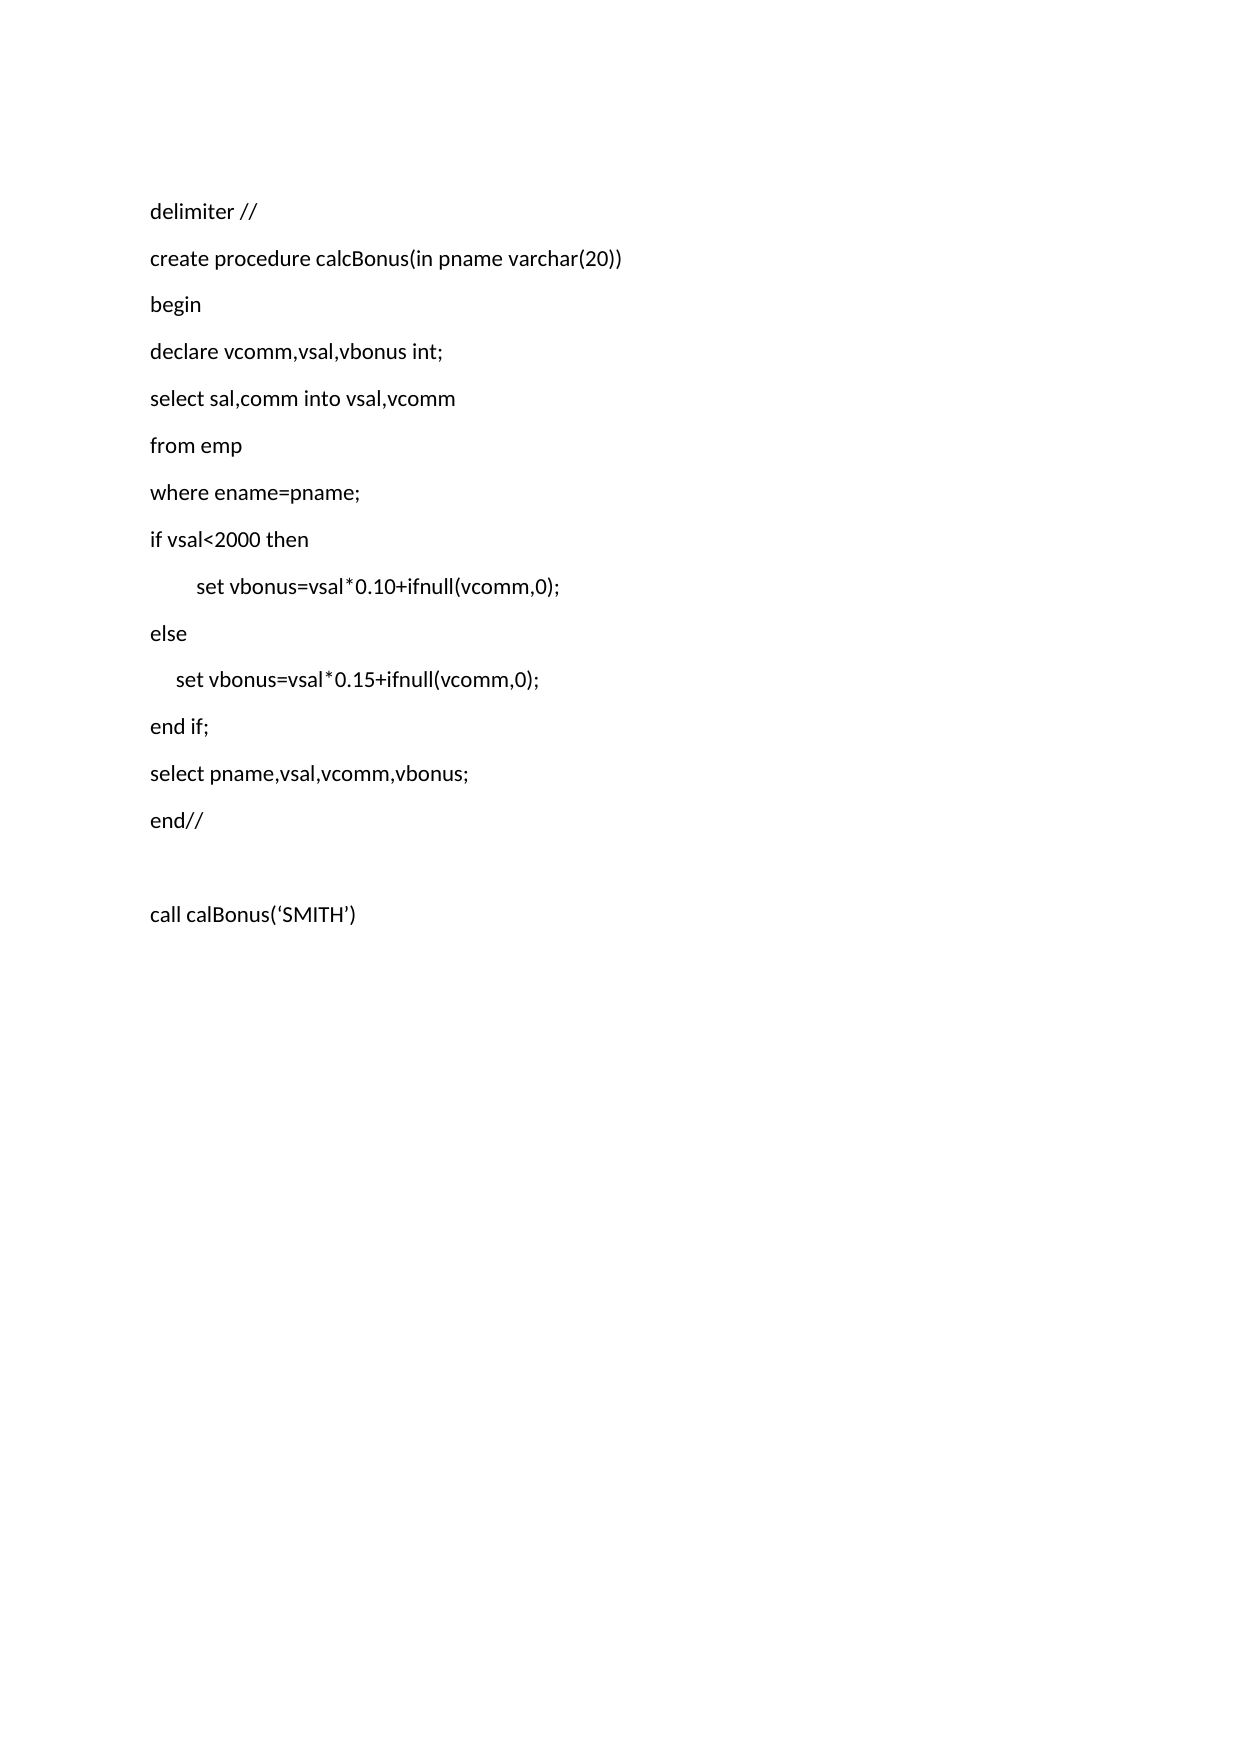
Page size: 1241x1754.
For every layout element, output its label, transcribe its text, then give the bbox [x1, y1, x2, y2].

text create procedure calcBonus(in pname varchar(20)) [150, 244, 1090, 272]
text begin [150, 291, 1090, 319]
text end// [150, 806, 1090, 834]
text set vbonus=vsal*0.10+ifnull(vcomm,0); [150, 572, 1090, 600]
text delimiter // [150, 197, 1090, 225]
text where ename=pname; [150, 478, 1090, 506]
text call calBonus(‘SMITH’) [150, 900, 1090, 928]
text select pname,vsal,vcomm,vbonus; [150, 759, 1090, 787]
text select sal,comm into vsal,vcomm [150, 384, 1090, 412]
text if vsal<2000 then [150, 525, 1090, 553]
text from emp [150, 431, 1090, 459]
text set vbonus=vsal*0.15+ifnull(vcomm,0); [150, 666, 1090, 694]
text else [150, 619, 1090, 647]
text declare vcomm,vsal,vbonus int; [150, 337, 1090, 366]
text end if; [150, 712, 1090, 741]
